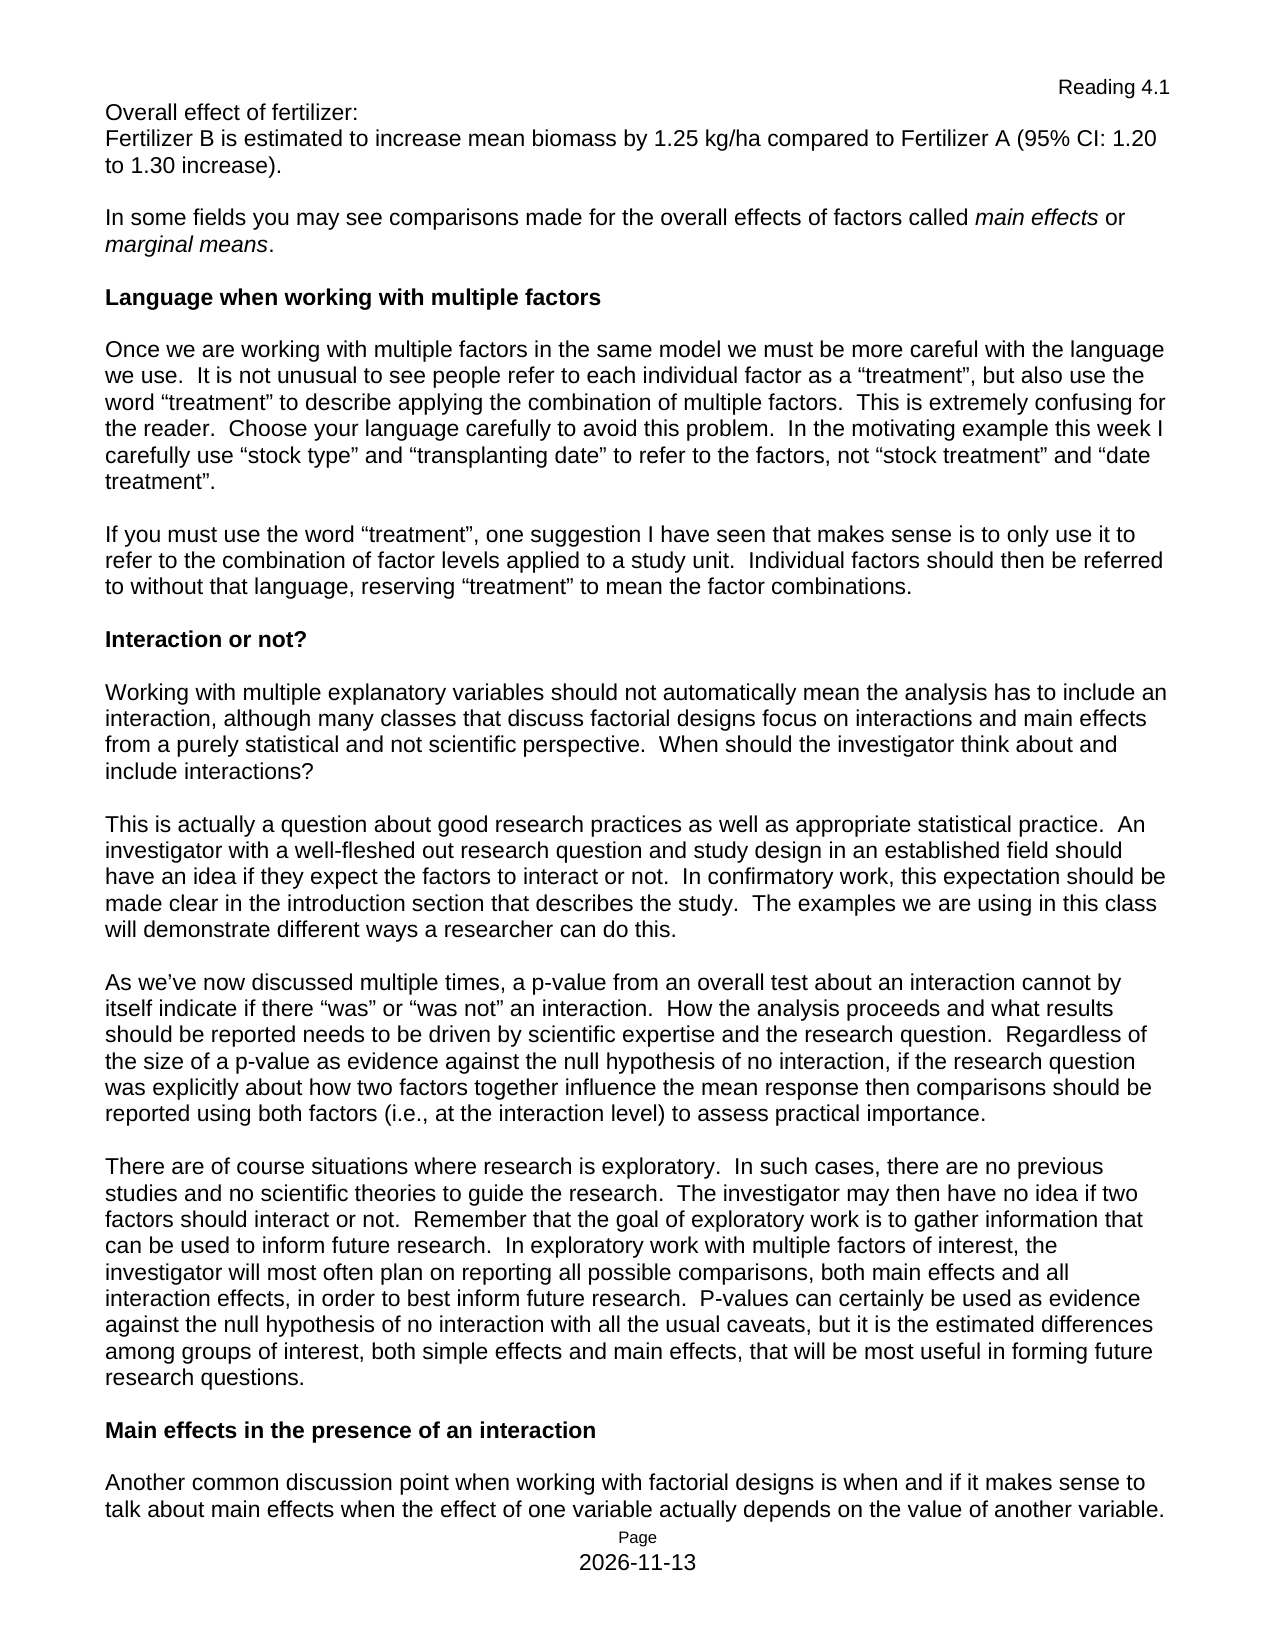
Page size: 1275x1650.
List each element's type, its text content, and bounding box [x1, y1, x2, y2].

subtitle Interaction or not? [105, 626, 1170, 652]
subtitle Main effects in the presence of an interaction [105, 1417, 1170, 1443]
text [105, 1469, 1170, 1522]
subtitle Language when working with multiple factors [105, 283, 1170, 310]
text As we’ve now discussed multiple times, a p-value from an overall test about an interaction cannot by itself indicate if there “was” or “was not” an interaction. How the analysis proceeds and what results should be reported needs to be driven by scientific expertise and the research question. Regardless of the size of a p-value as evidence against the null hypothesis of no interaction, if the research question was explicitly about how two factors together influence the mean response then comparisons should be reported using both factors (i.e., at the interaction level) to assess practical importance. [105, 969, 1170, 1127]
text Fertilizer B is estimated to increase mean biomass by 1.25 kg/ha compared to Fertilizer A (95% CI: 1.20 to 1.30 increase). [105, 125, 1170, 178]
text This is actually a question about good research practices as well as appropriate statistical practice. An investigator with a well-fleshed out research question and study design in an established field should have an idea if they expect the factors to interact or not. In confirmatory work, this expectation should be made clear in the introduction section that describes the study. The examples we are using in this class will demonstrate different ways a researcher can do this. [105, 811, 1170, 942]
text Overall effect of fertilizer: [105, 99, 1170, 125]
text In some fields you may see comparisons made for the overall effects of factors called main effects or marginal means. [105, 204, 1170, 257]
text If you must use the word “treatment”, one suggestion I have seen that makes sense is to only use it to refer to the combination of factor levels applied to a study unit. Individual factors should then be referred to without that language, reserving “treatment” to mean the factor combinations. [105, 521, 1170, 600]
text There are of course situations where research is exploratory. In such cases, there are no previous studies and no scientific theories to guide the research. The investigator may then have no idea if two factors should interact or not. Remember that the goal of exploratory work is to gather information that can be used to inform future research. In exploratory work with multiple factors of interest, the investigator will most often plan on reporting all possible comparisons, both main effects and all interaction effects, in order to best inform future research. P-values can certainly be used as evidence against the null hypothesis of no interaction with all the usual caveats, but it is the estimated differences among groups of interest, both simple effects and main effects, that will be most useful in forming future research questions. [105, 1153, 1170, 1390]
text Working with multiple explanatory variables should not automatically mean the analysis has to include an interaction, although many classes that discuss factorial designs focus on interactions and main effects from a purely statistical and not scientific perspective. When should the investigator think about and include interactions? [105, 679, 1170, 784]
text Once we are working with multiple factors in the same model we must be more careful with the language we use. It is not unusual to see people refer to each individual factor as a “treatment”, but also use the word “treatment” to describe applying the combination of multiple factors. This is extremely confusing for the reader. Choose your language carefully to avoid this problem. In the motivating example this week I carefully use “stock type” and “transplanting date” to refer to the factors, not “stock treatment” and “date treatment”. [105, 336, 1170, 494]
